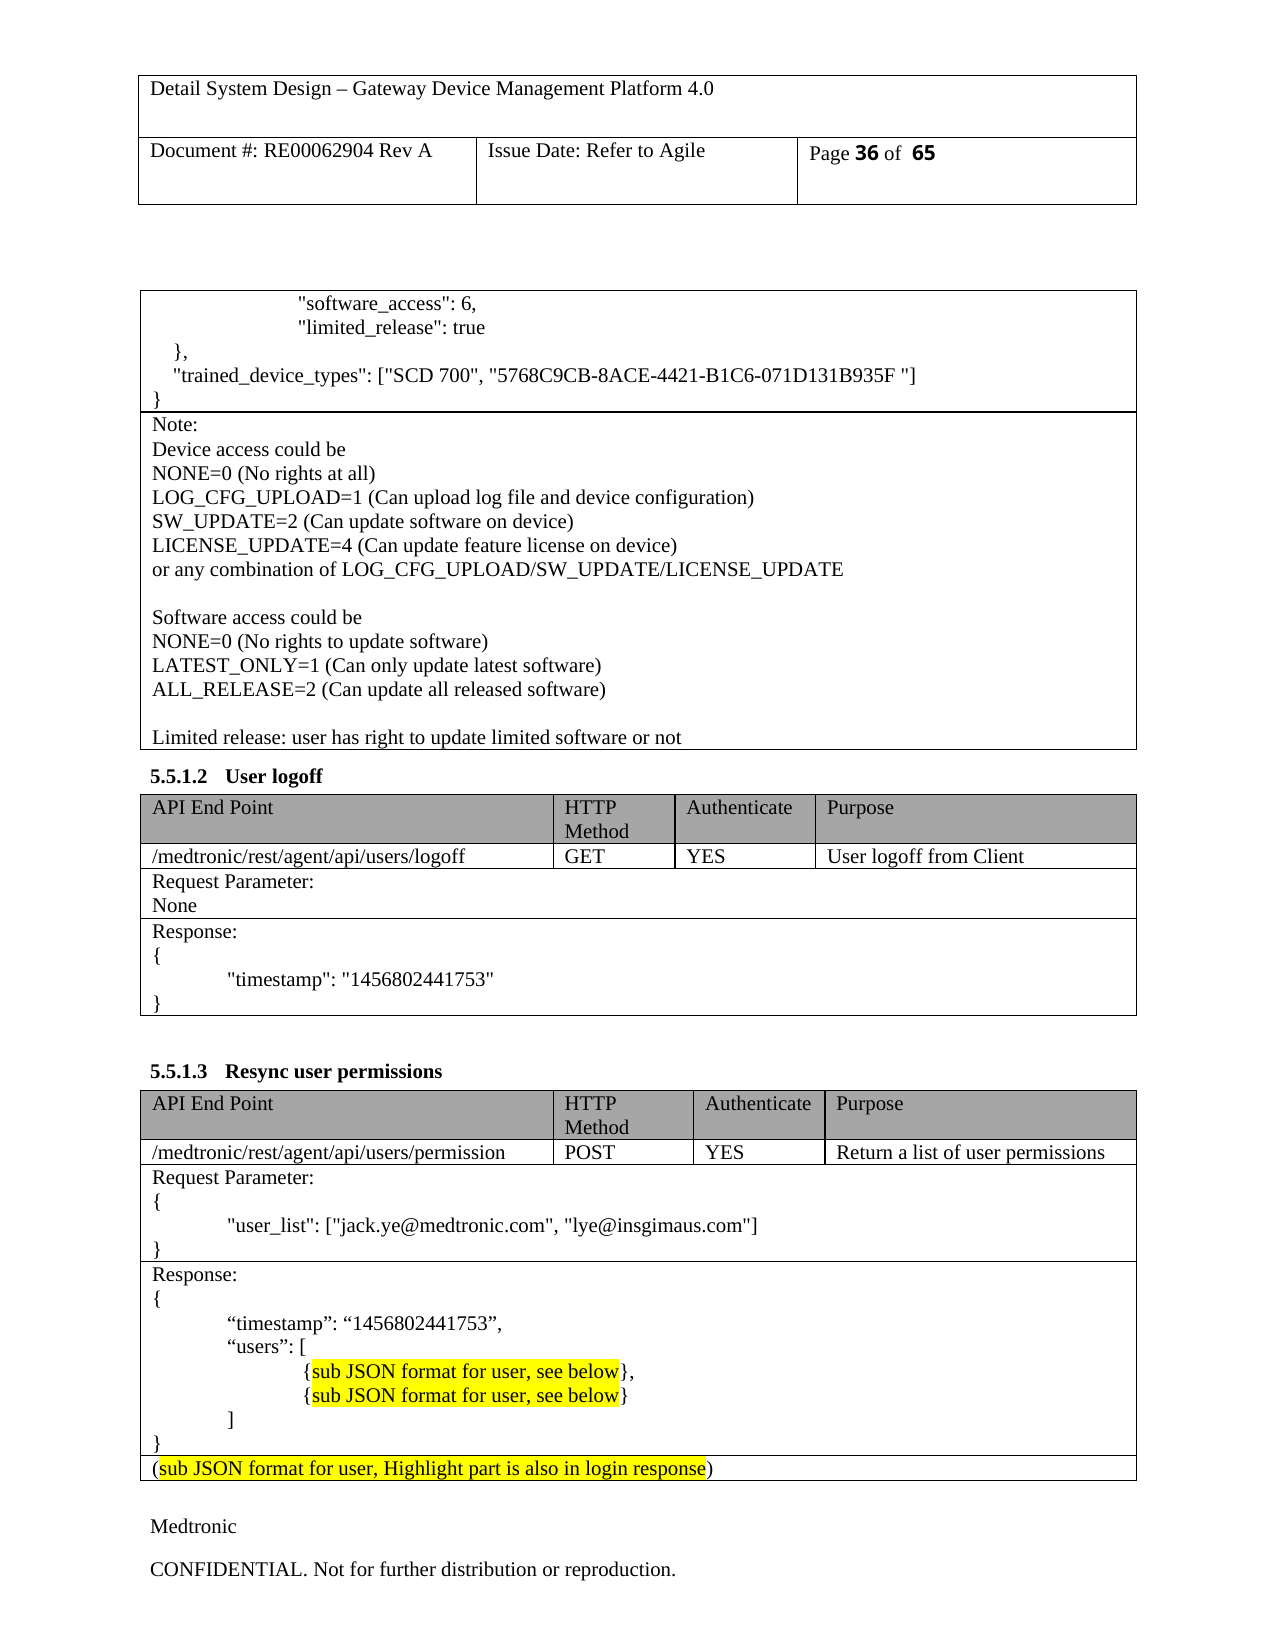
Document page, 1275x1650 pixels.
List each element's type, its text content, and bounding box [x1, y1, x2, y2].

table_header HTTP Method [554, 1091, 693, 1139]
table_cell Return a list of user permissions [826, 1140, 1136, 1164]
table_cell GET [554, 844, 674, 868]
table_cell Request Parameter: None [141, 869, 1136, 917]
table_header Authenticate [694, 1091, 824, 1139]
table_header HTTP Method [554, 795, 674, 843]
table_cell Note: Device access could be NONE=0 (No rights at all) LOG_CFG_UPLOAD=1 (Can upload log file and device configuration) SW_UPDATE=2 (Can update software on device) LICENSE_UPDATE=4 (Can update feature license on device) or any combination of LOG_CFG_UPLOAD/SW_UPDATE/LICENSE_UPDATE Software access could be NONE=0 (No rights to update software) LATEST_ONLY=1 (Can only update latest software) ALL_RELEASE=2 (Can update all released software) Limited release: user has right to update limited software or not [141, 413, 1136, 749]
table_cell User logoff from Client [816, 844, 1136, 868]
table_header API End Point [141, 795, 553, 843]
table_cell Request Parameter: { "user_list": ["jack.ye@medtronic.com", "lye@insgimaus.com"] } [141, 1165, 1136, 1261]
table_header Purpose [816, 795, 1136, 843]
table_cell Response: { “timestamp”: “1456802441753”, “users”: [ {sub JSON format for user, see below}, {sub JSON format for user, see below} ] } [141, 1262, 1136, 1455]
subtitle Resync user permissions [150, 1058, 1125, 1083]
table_cell /medtronic/rest/agent/api/users/logoff [141, 844, 553, 868]
table_cell YES [694, 1140, 824, 1164]
table_header API End Point [141, 1091, 553, 1139]
table_cell YES [676, 844, 815, 868]
table_header Purpose [826, 1091, 1136, 1139]
table_cell Response: { "timestamp": "1456802441753" } [141, 919, 1136, 1015]
table_cell /medtronic/rest/agent/api/users/permission [141, 1140, 553, 1164]
table_cell POST [554, 1140, 693, 1164]
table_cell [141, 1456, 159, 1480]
subtitle User logoff [150, 763, 1125, 788]
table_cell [141, 291, 1136, 411]
table_header Authenticate [676, 795, 815, 843]
